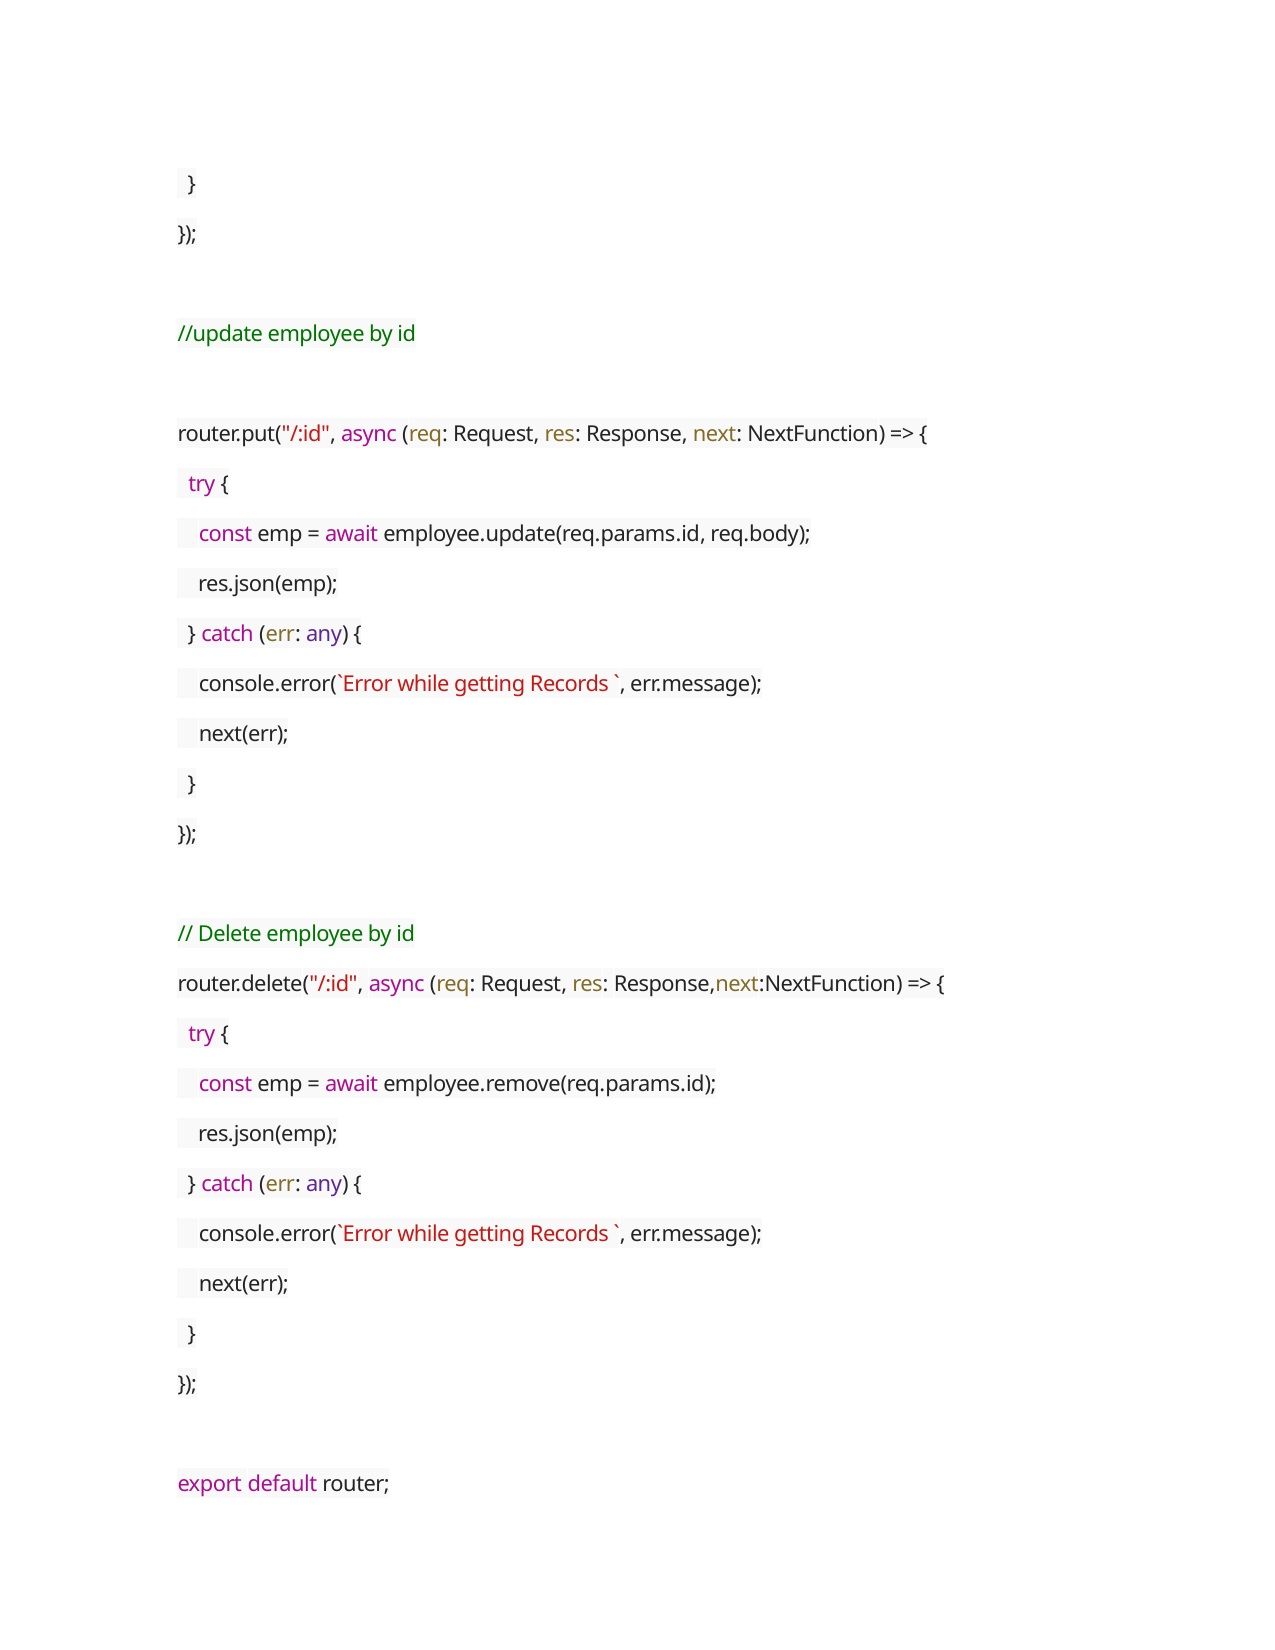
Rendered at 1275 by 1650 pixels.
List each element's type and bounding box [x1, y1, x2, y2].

text [177, 148, 1098, 1498]
